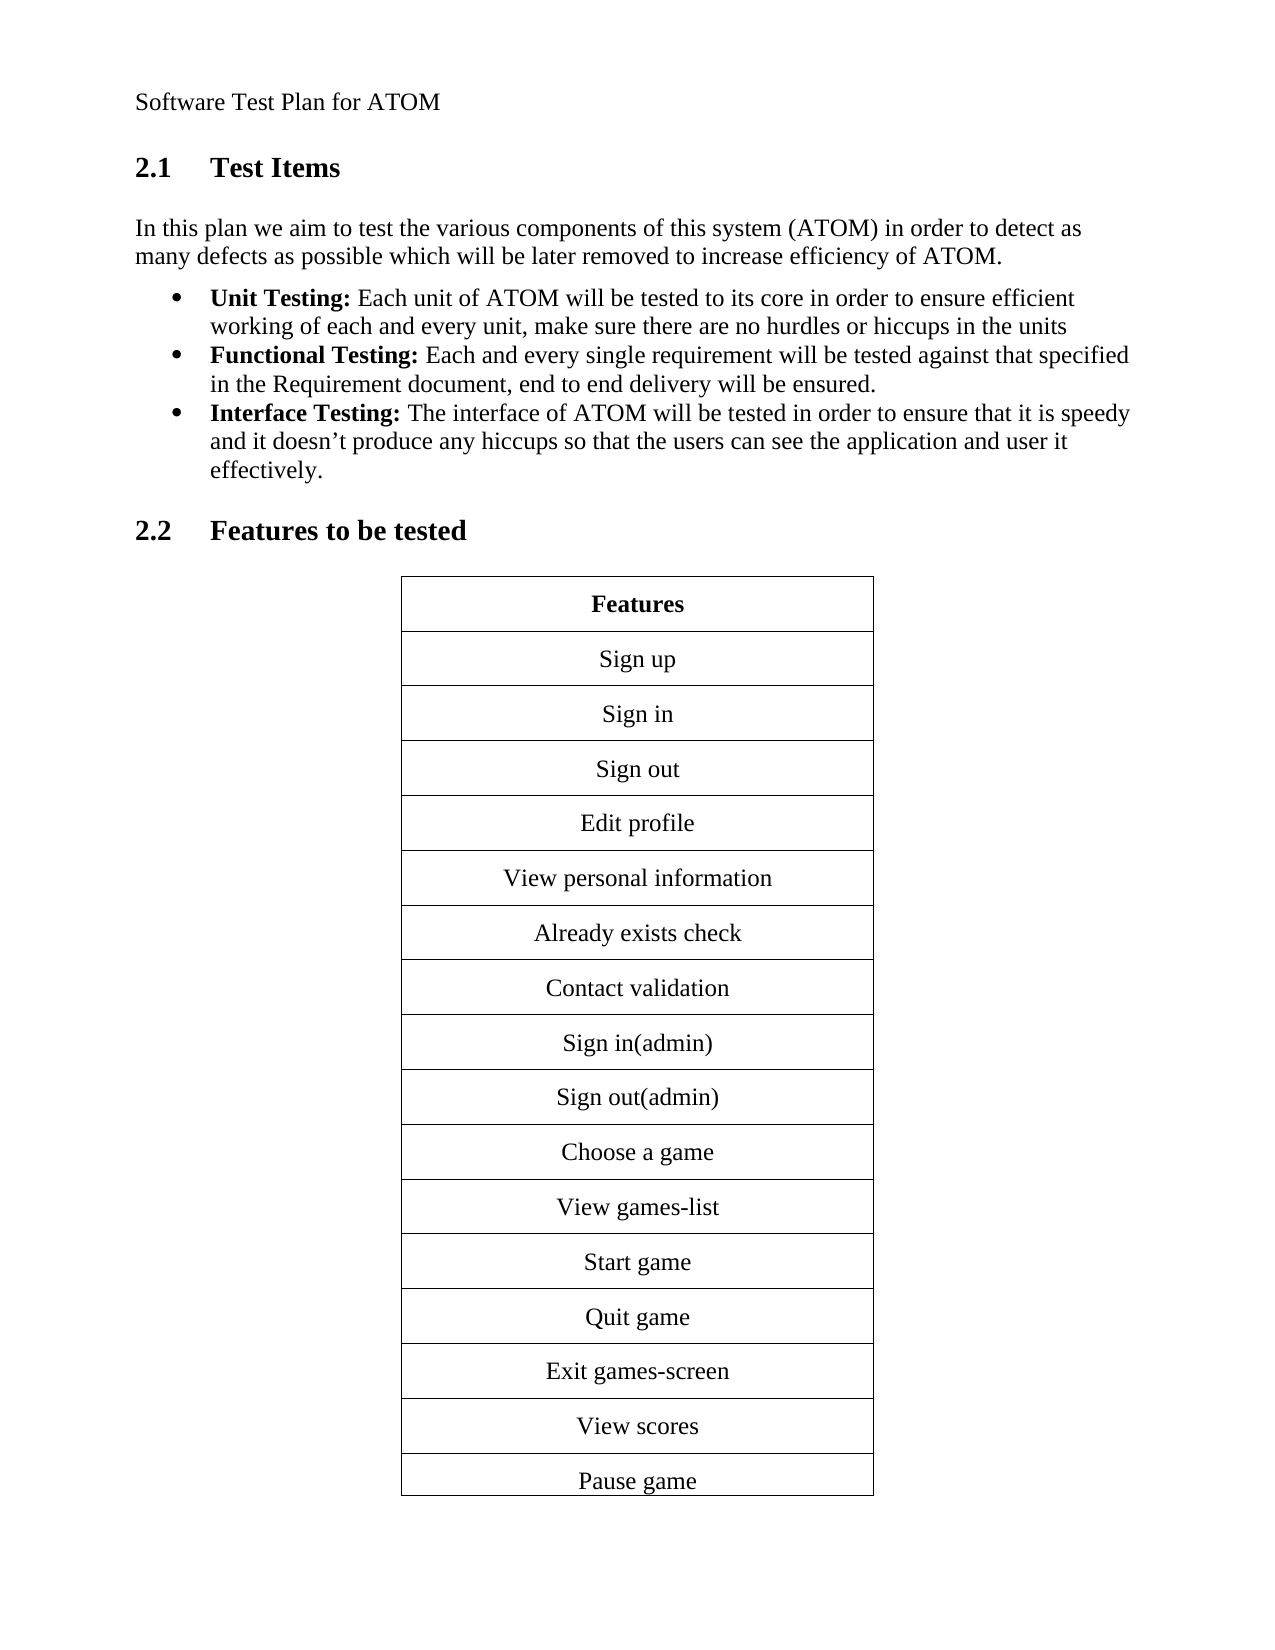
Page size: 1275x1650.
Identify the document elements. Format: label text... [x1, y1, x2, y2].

text In this plan we aim to test the various components of this system (ATOM) in order to detect as many defects as possible which will be later removed to increase efficiency of ATOM. [135, 213, 1140, 270]
table_cell Sign in [402, 686, 873, 740]
table_header Features [402, 577, 873, 631]
list Unit Testing: Each unit of ATOM will be tested to its core in order to ensure efficient working of each and every unit, make sure there are no hurdles or hiccups in the units [172, 283, 1140, 340]
table_cell Contact validation [402, 960, 873, 1014]
table_cell Pause game [402, 1454, 873, 1495]
table_cell Sign out(admin) [402, 1070, 873, 1124]
table_cell Sign out [402, 741, 873, 795]
subtitle Test Items [135, 150, 1140, 183]
table_cell Sign up [402, 632, 873, 685]
table_cell Edit profile [402, 796, 873, 850]
table_cell Choose a game [402, 1125, 873, 1178]
list Functional Testing: Each and every single requirement will be tested against that specified in the Requirement document, end to end delivery will be ensured. [172, 340, 1140, 398]
table_cell View games-list [402, 1180, 873, 1233]
table_cell View personal information [402, 851, 873, 904]
table_cell Sign in(admin) [402, 1015, 873, 1069]
subtitle Features to be tested [135, 513, 1140, 547]
table_cell Exit games-screen [402, 1344, 873, 1398]
table_cell Start game [402, 1234, 873, 1288]
table_cell View scores [402, 1399, 873, 1452]
table_cell Quit game [402, 1289, 873, 1343]
table_cell Already exists check [402, 906, 873, 959]
list Interface Testing: The interface of ATOM will be tested in order to ensure that it is speedy and it doesn’t produce any hiccups so that the users can see the application and user it effectively. [172, 398, 1140, 484]
